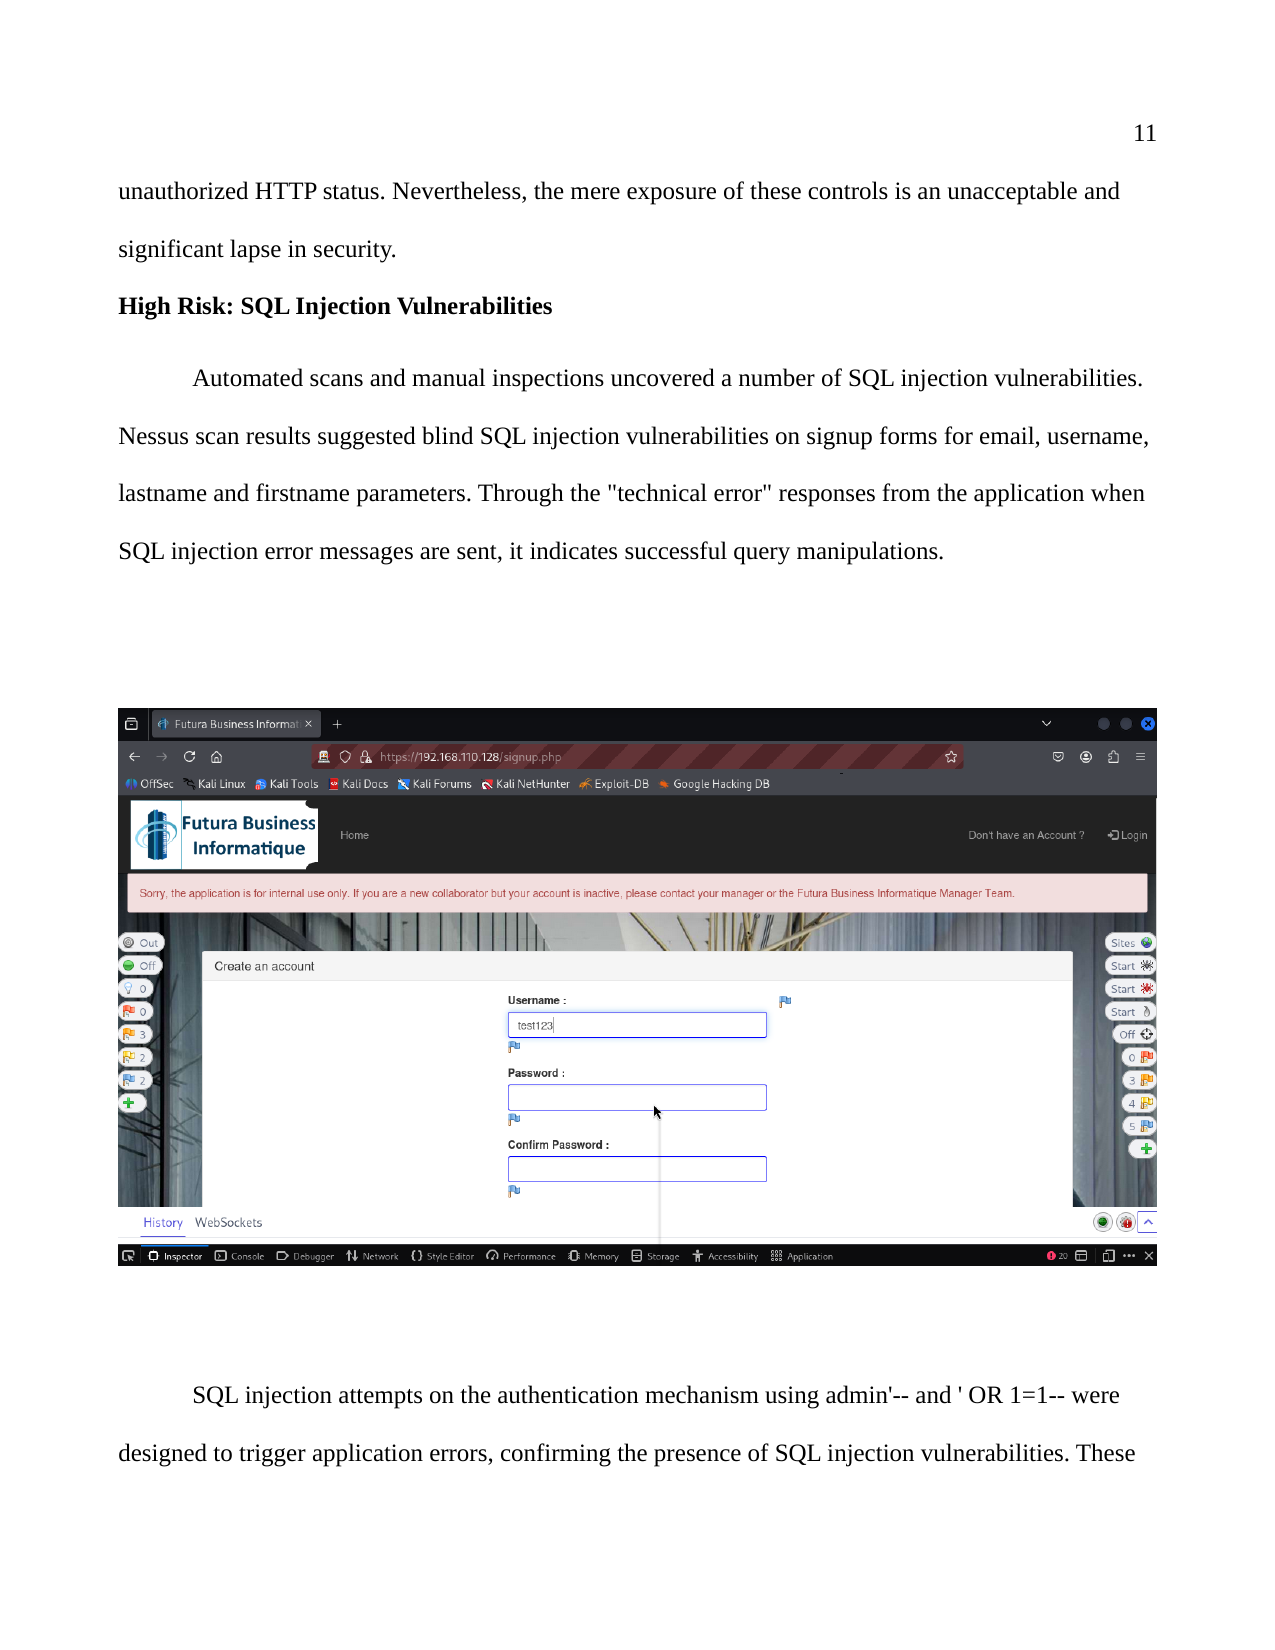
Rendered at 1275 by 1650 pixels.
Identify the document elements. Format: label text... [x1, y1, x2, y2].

picture [118, 708, 1157, 1266]
text High Risk: SQL Injection Vulnerabilities [118, 291, 1157, 320]
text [118, 1381, 1157, 1467]
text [118, 176, 1157, 263]
text Automated scans and manual inspections uncovered a number of SQL injection vulnerabilities. Nessus scan results suggested blind SQL injection vulnerabilities on signup forms for email, username, lastname and firstname parameters. Through the "technical error" responses from the application when SQL injection error messages are sent, it indicates successful query manipulations. [118, 363, 1157, 565]
